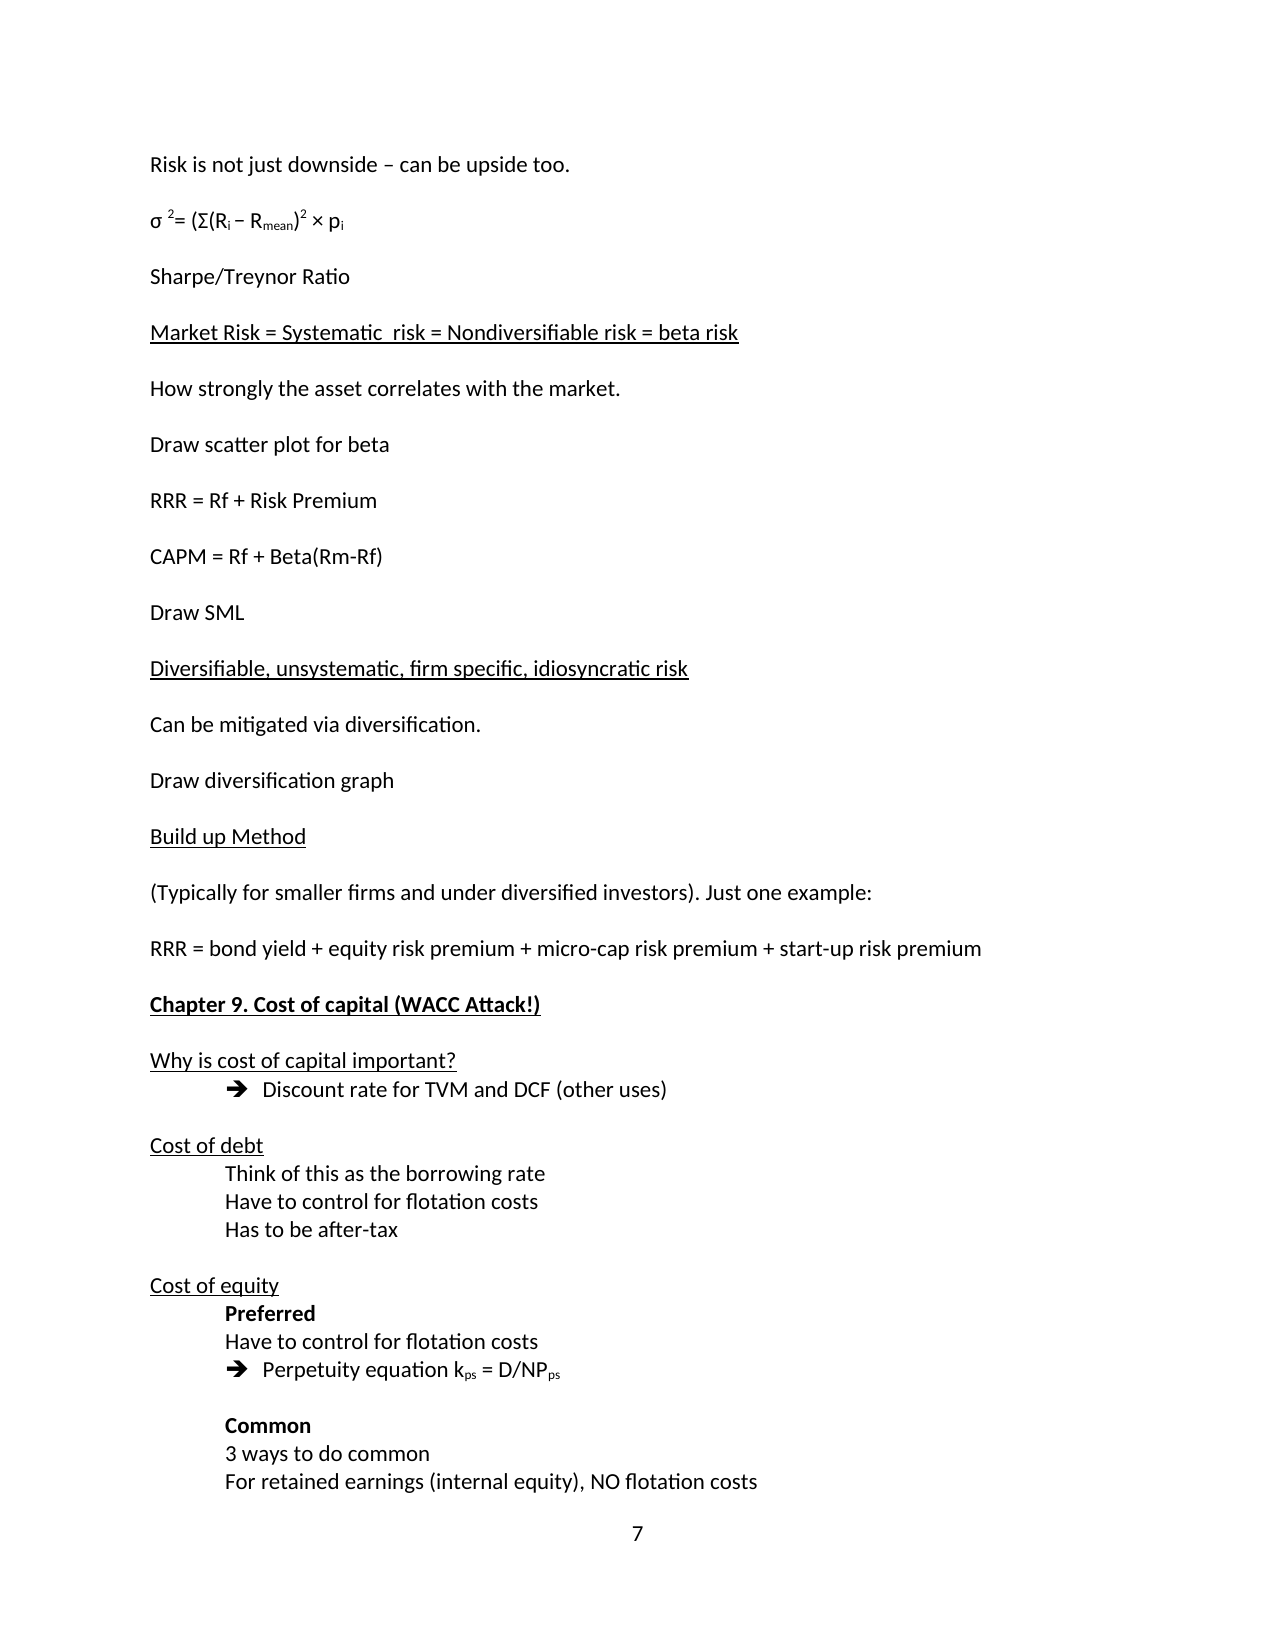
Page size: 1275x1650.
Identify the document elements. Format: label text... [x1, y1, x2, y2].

text Sharpe/Treynor Ratio [150, 262, 1125, 290]
text Preferred [150, 1299, 1125, 1327]
text Have to control for flotation costs [150, 1327, 1125, 1355]
text Risk is not just downside – can be upside too. [150, 150, 1125, 178]
text σ 2= (Σ(Ri − Rmean)2 × pi [150, 206, 1125, 234]
text CAPM = Rf + Beta(Rm-Rf) [150, 542, 1125, 570]
text Have to control for flotation costs [150, 1187, 1125, 1215]
text 3 ways to do common [225, 1439, 1125, 1467]
text RRR = Rf + Risk Premium [150, 486, 1125, 514]
text For retained earnings (internal equity), NO flotation costs [225, 1467, 1125, 1495]
text Common [225, 1411, 1125, 1439]
text Think of this as the borrowing rate [150, 1159, 1125, 1187]
text RRR = bond yield + equity risk premium + micro-cap risk premium + start-up risk premium [150, 934, 1125, 963]
text Has to be after-tax [150, 1215, 1125, 1243]
text Build up Method [150, 822, 1125, 851]
text How strongly the asset correlates with the market. [150, 374, 1125, 402]
text Draw scatter plot for beta [150, 430, 1125, 458]
text Draw diversification graph [150, 766, 1125, 794]
text Market Risk = Systematic risk = Nondiversifiable risk = beta risk [150, 318, 1125, 346]
text Diversifiable, unsystematic, firm specific, idiosyncratic risk [150, 654, 1125, 682]
text Cost of debt [150, 1131, 1125, 1159]
text (Typically for smaller firms and under diversified investors). Just one example: [150, 878, 1125, 907]
list Perpetuity equation kps = D/NPps [225, 1355, 1125, 1383]
text Why is cost of capital important? [150, 1047, 1125, 1075]
text Draw SML [150, 598, 1125, 626]
text Chapter 9. Cost of capital (WACC Attack!) [150, 991, 1125, 1019]
list Discount rate for TVM and DCF (other uses) [225, 1075, 1125, 1103]
text Can be mitigated via diversification. [150, 710, 1125, 738]
text Cost of equity [150, 1271, 1125, 1299]
